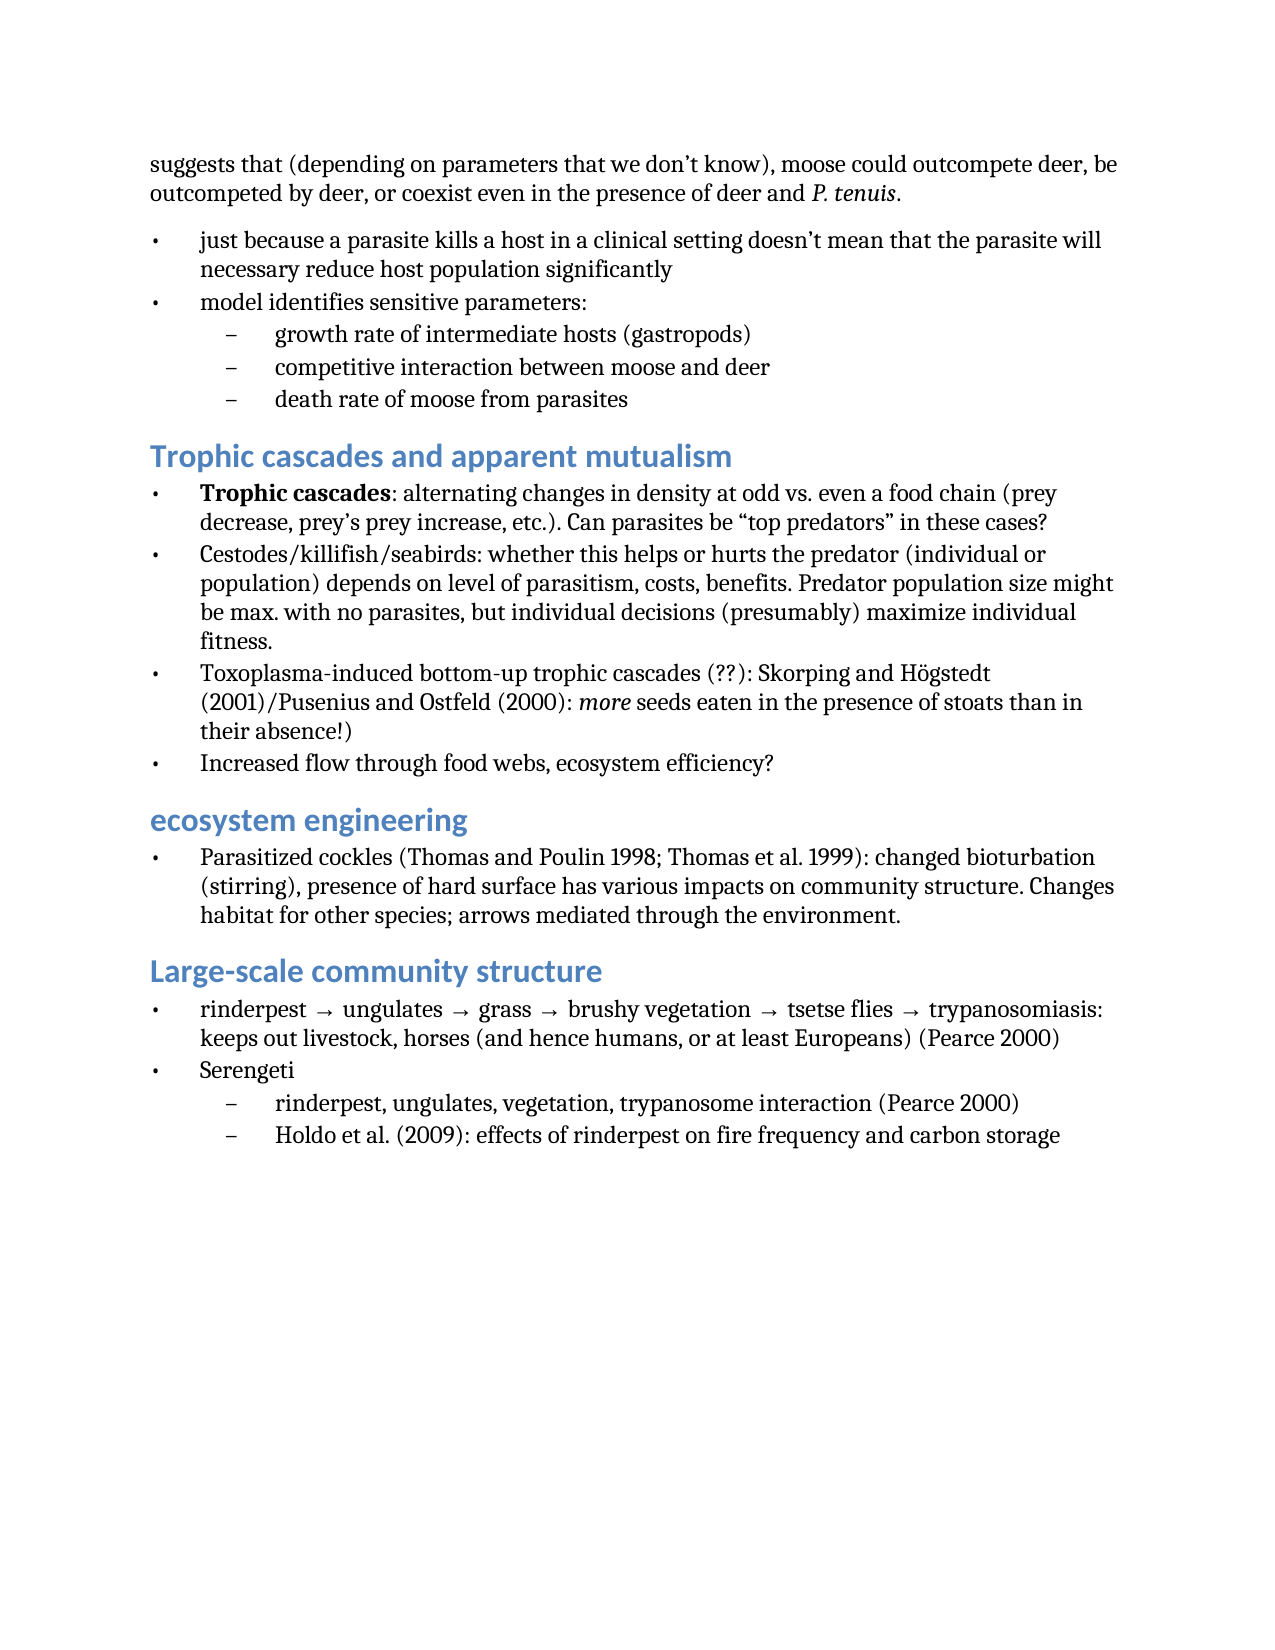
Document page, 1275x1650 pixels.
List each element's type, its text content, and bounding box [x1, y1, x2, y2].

list Toxoplasma-induced bottom-up trophic cascades (??): Skorping and Högstedt (2001)/Pusenius and Ostfeld (2000): more seeds eaten in the presence of stoats than in their absence!) [150, 659, 1125, 745]
list rinderpest ungulates grass brushy vegetation tsetse flies trypanosomiasis: keeps out livestock, horses (and hence humans, or at least Europeans) (Pearce 2000) [150, 995, 1125, 1052]
subtitle ecosystem engineering [150, 799, 1125, 839]
list Parasitized cockles (Thomas and Poulin 1998; Thomas et al. 1999): changed bioturbation (stirring), presence of hard surface has various impacts on community structure. Changes habitat for other species; arrows mediated through the environment. [150, 843, 1125, 929]
list Holdo et al. (2009): effects of rinderpest on fire frequency and carbon storage [225, 1121, 1125, 1150]
subtitle Large-scale community structure [150, 950, 1125, 991]
list competitive interaction between moose and deer [225, 352, 1125, 381]
list Trophic cascades: alternating changes in density at odd vs. even a food chain (prey decrease, prey’s prey increase, etc.). Can parasites be “top predators” in these cases? [150, 479, 1125, 537]
list death rate of moose from parasites [225, 385, 1125, 414]
list Increased flow through food webs, ecosystem efficiency? [150, 749, 1125, 778]
list Cestodes/killifish/seabirds: whether this helps or hurts the predator (individual or population) depends on level of parasitism, costs, benefits. Predator population size might be max. with no parasites, but individual decisions (presumably) maximize individual fitness. [150, 540, 1125, 655]
subtitle Trophic cascades and apparent mutualism [150, 434, 1125, 475]
list model identifies sensitive parameters: [150, 287, 1125, 316]
list Serengeti [150, 1056, 1125, 1085]
list growth rate of intermediate hosts (gastropods) [225, 320, 1125, 349]
list just because a parasite kills a host in a clinical setting doesn’t mean that the parasite will necessary reduce host population significantly [150, 226, 1125, 284]
list rinderpest, ungulates, vegetation, trypanosome interaction (Pearce 2000) [225, 1088, 1125, 1117]
